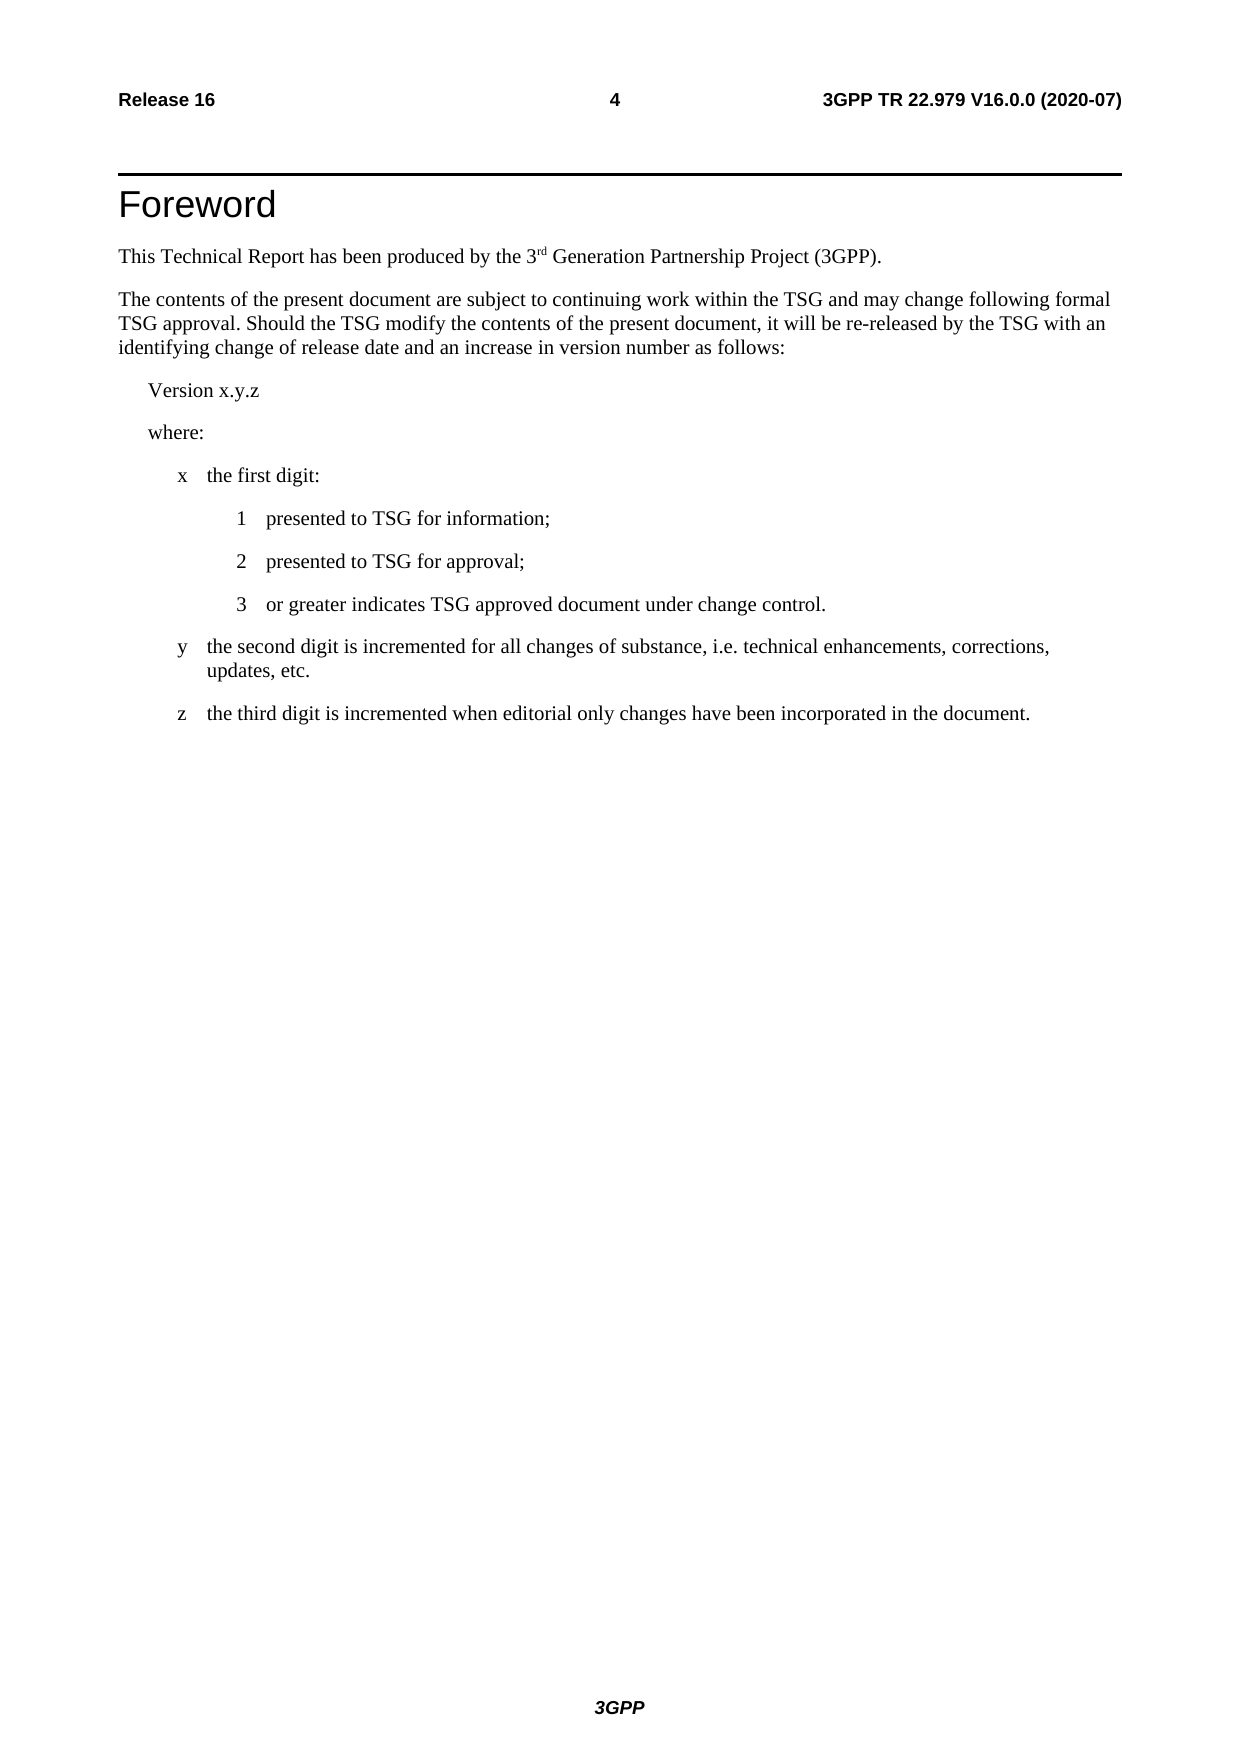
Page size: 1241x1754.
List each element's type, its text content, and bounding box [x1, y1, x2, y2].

text 3 or greater indicates TSG approved document under change control. [236, 592, 1122, 616]
text where: [148, 420, 1122, 444]
subtitle Foreword [118, 176, 1122, 225]
text x the first digit: [177, 463, 1122, 487]
text Version x.y.z [148, 377, 1122, 402]
text y the second digit is incremented for all changes of substance, i.e. technical enhancements, corrections, updates, etc. [177, 634, 1122, 682]
text The contents of the present document are subject to continuing work within the TSG and may change following formal TSG approval. Should the TSG modify the contents of the present document, it will be re-released by the TSG with an identifying change of release date and an increase in version number as follows: [118, 287, 1122, 359]
text z the third digit is incremented when editorial only changes have been incorporated in the document. [177, 701, 1122, 725]
text 1 presented to TSG for information; [236, 506, 1122, 530]
text 2 presented to TSG for approval; [236, 549, 1122, 573]
text This Technical Report has been produced by the 3rd Generation Partnership Project (3GPP). [118, 244, 1122, 268]
